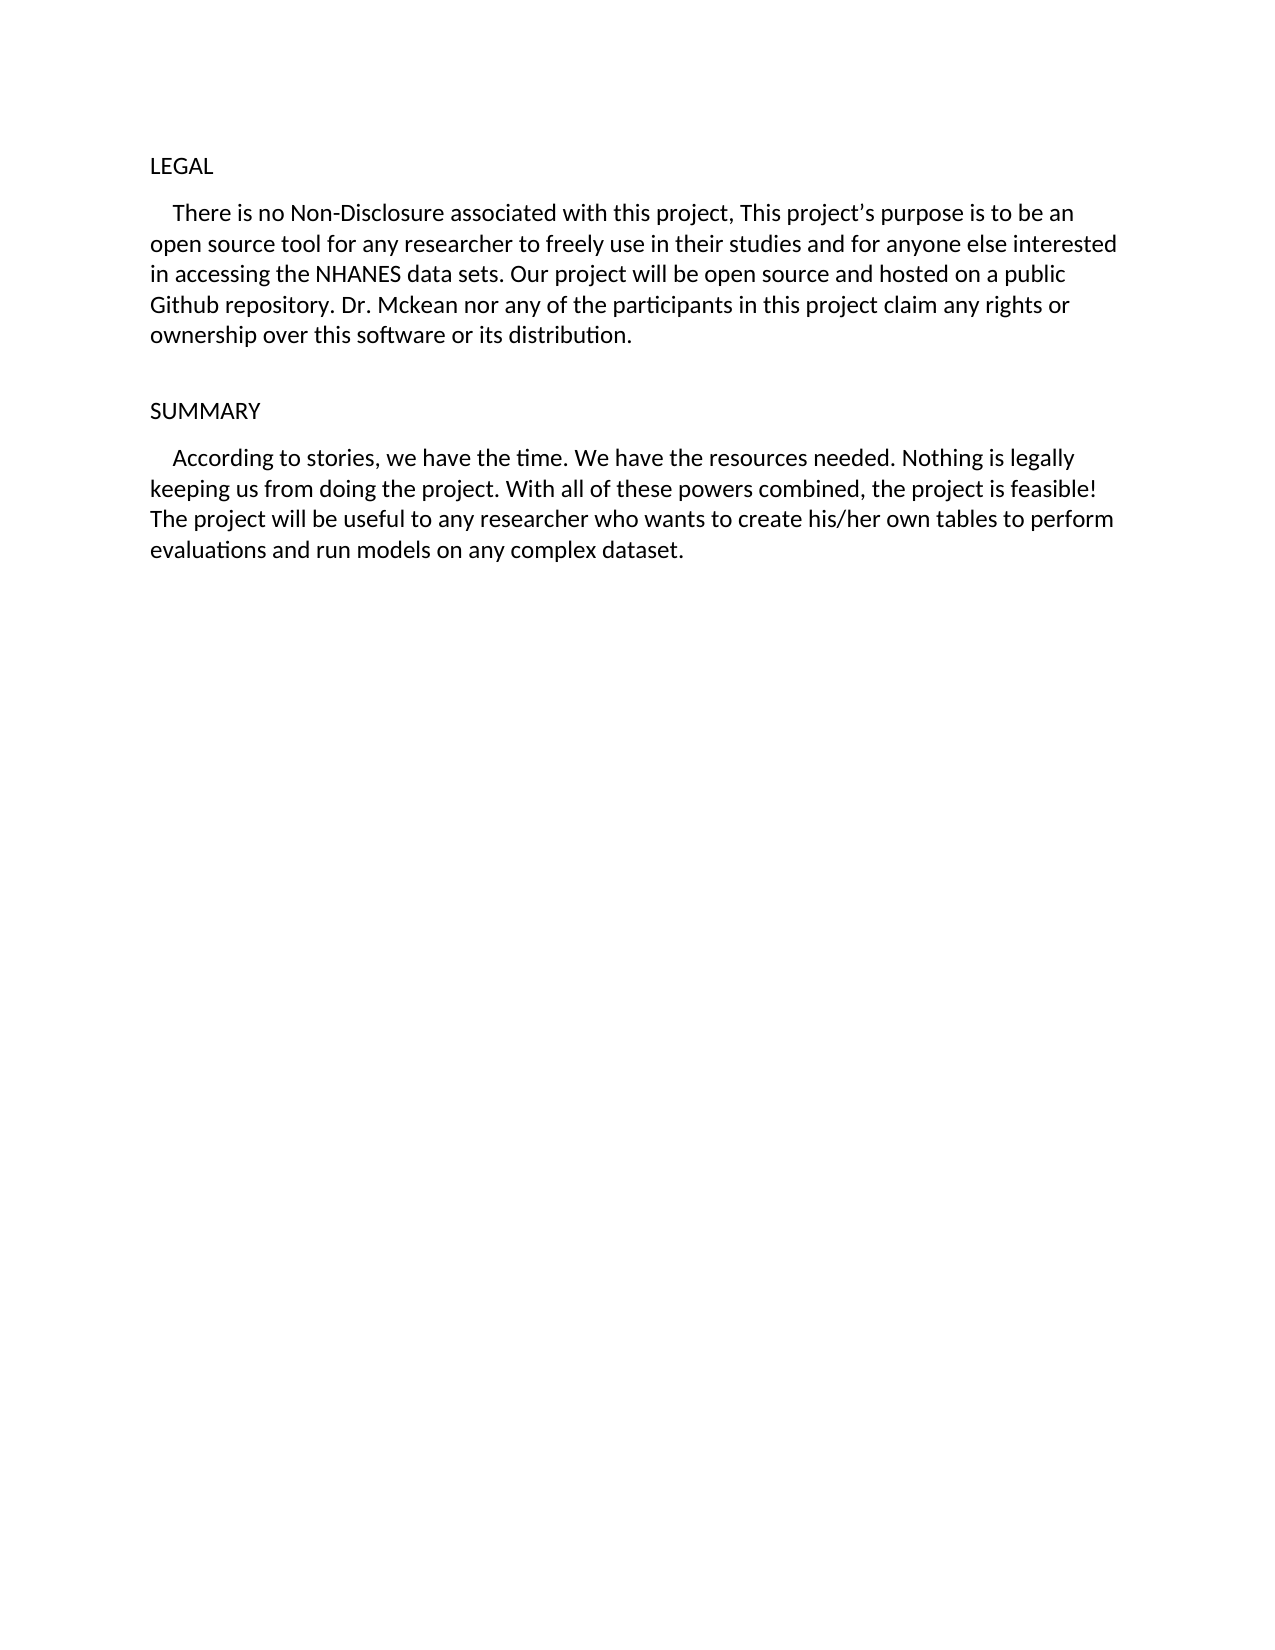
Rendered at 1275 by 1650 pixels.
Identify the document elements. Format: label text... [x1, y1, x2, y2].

text According to stories, we have the time. We have the resources needed. Nothing is legally keeping us from doing the project. With all of these powers combined, the project is feasible! The project will be useful to any researcher who wants to create his/her own tables to perform evaluations and run models on any complex dataset. [150, 442, 1125, 564]
text LEGAL [150, 150, 1125, 181]
text There is no Non-Disclosure associated with this project, This project’s purpose is to be an open source tool for any researcher to freely use in their studies and for anyone else interested in accessing the NHANES data sets. Our project will be open source and hosted on a public Github repository. Dr. Mckean nor any of the participants in this project claim any rights or ownership over this software or its distribution. [150, 197, 1125, 350]
text SUMMARY [150, 395, 1125, 426]
